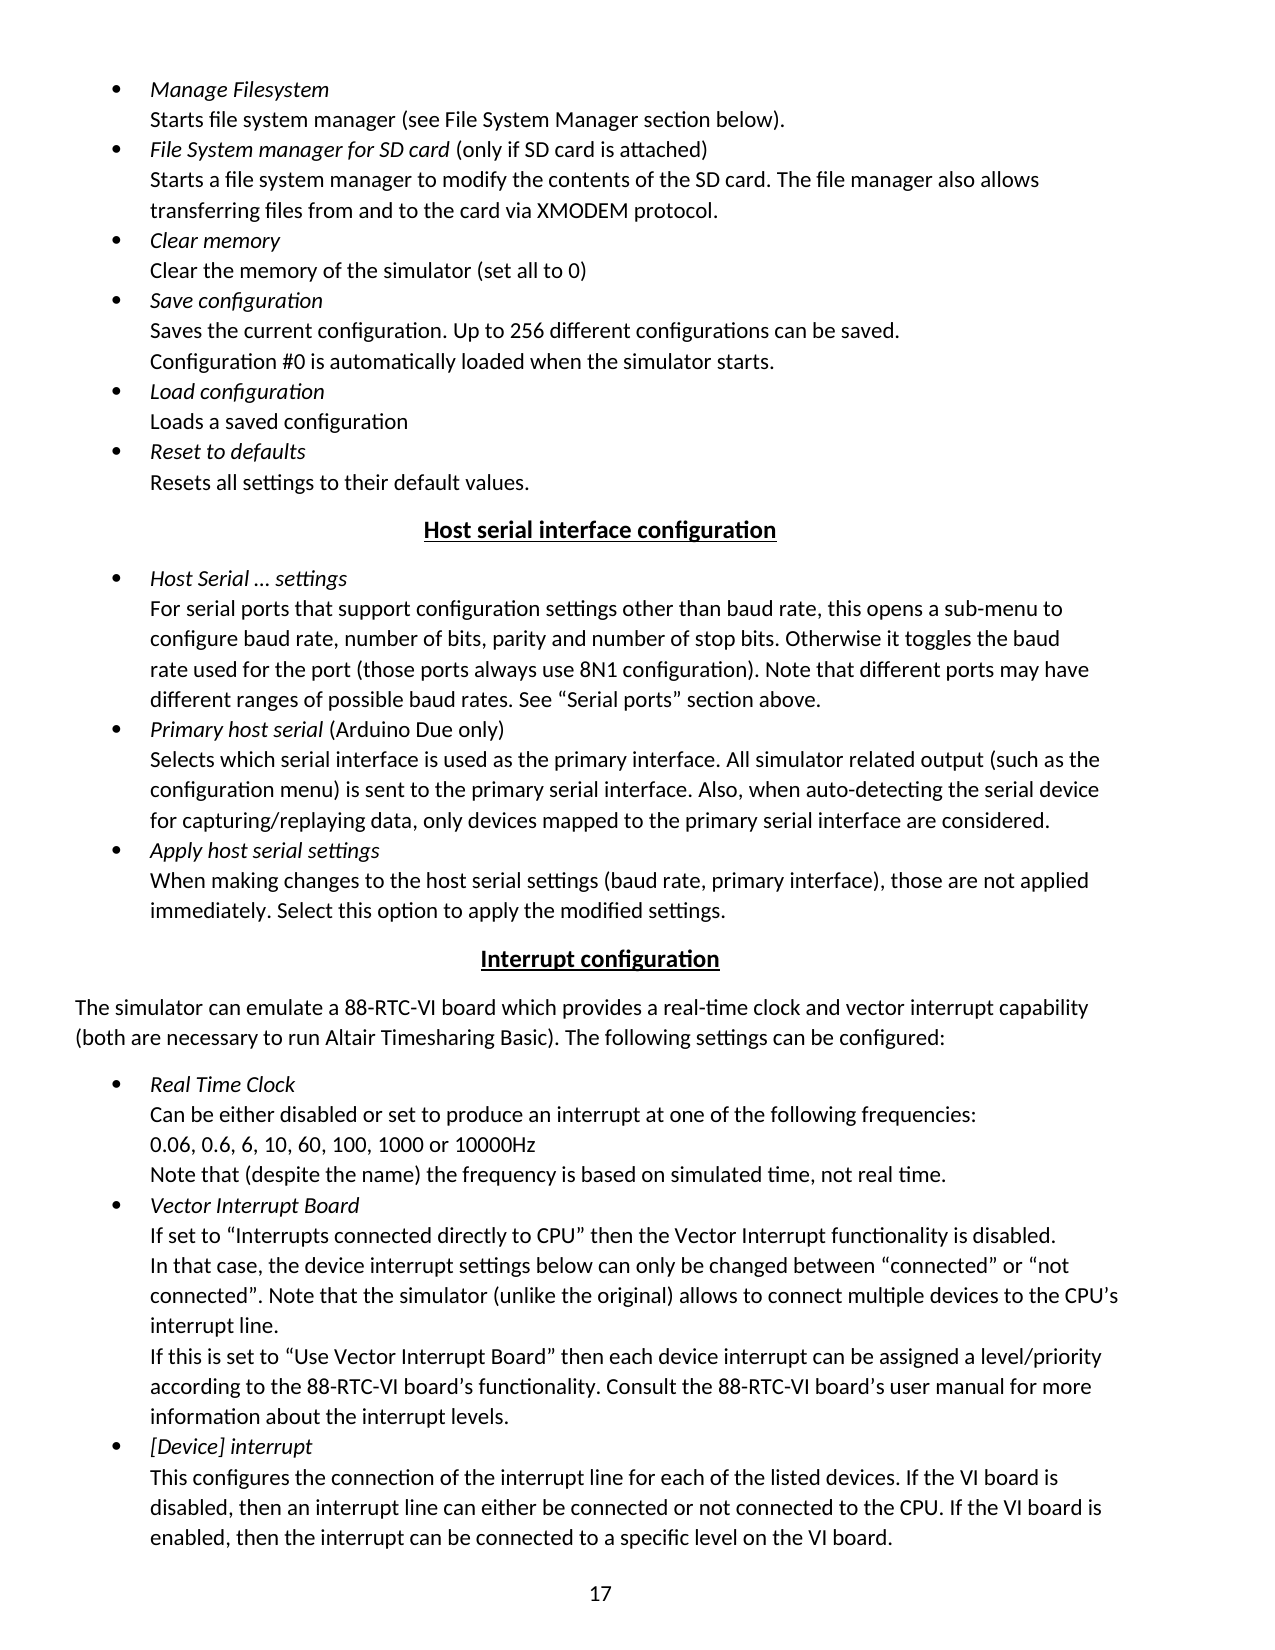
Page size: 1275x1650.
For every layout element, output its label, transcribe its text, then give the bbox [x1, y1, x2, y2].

list File System manager for SD card (only if SD card is attached) [112, 135, 1125, 163]
list Vector Interrupt Board [112, 1191, 1125, 1219]
list Apply host serial settings When making changes to the host serial settings (baud rate, primary interface), those are not applied immediately. Select this option to apply the modified settings. [112, 836, 1125, 924]
list information about the interrupt levels. [150, 1402, 1125, 1430]
list Clear memory Clear the memory of the simulator (set all to 0) [112, 226, 1125, 284]
text Host serial interface configuration [75, 514, 1125, 545]
list [Device] interrupt This configures the connection of the interrupt line for each of the listed devices. If the VI board is disabled, then an interrupt line can either be connected or not connected to the CPU. If the VI board is enabled, then the interrupt can be connected to a specific level on the VI board. [112, 1432, 1125, 1551]
list Host Serial … settings For serial ports that support configuration settings other than baud rate, this opens a sub-menu to configure baud rate, number of bits, parity and number of stop bits. Otherwise it toggles the baud rate used for the port (those ports always use 8N1 configuration). Note that different ports may have different ranges of possible baud rates. See “Serial ports” section above. [112, 564, 1125, 713]
list Load configuration Loads a saved configuration [112, 377, 1125, 435]
list Starts a file system manager to modify the contents of the SD card. The file manager also allows transferring files from and to the card via XMODEM protocol. [150, 166, 1125, 224]
list Primary host serial (Arduino Due only) Selects which serial interface is used as the primary interface. All simulator related output (such as the configuration menu) is sent to the primary serial interface. Also, when auto-detecting the serial device for capturing/replaying data, only devices mapped to the primary serial interface are considered. [112, 715, 1125, 834]
list Reset to defaults Resets all settings to their default values. [112, 437, 1125, 496]
text Interrupt configuration [75, 943, 1125, 974]
list Save configuration Saves the current configuration. Up to 256 different configurations can be saved. Configuration #0 is automatically loaded when the simulator starts. [112, 286, 1125, 375]
text The simulator can emulate a 88-RTC-VI board which provides a real-time clock and vector interrupt capability (both are necessary to run Altair Timesharing Basic). The following settings can be configured: [75, 993, 1125, 1051]
list Manage Filesystem Starts file system manager (see File System Manager section below). [112, 75, 1125, 133]
